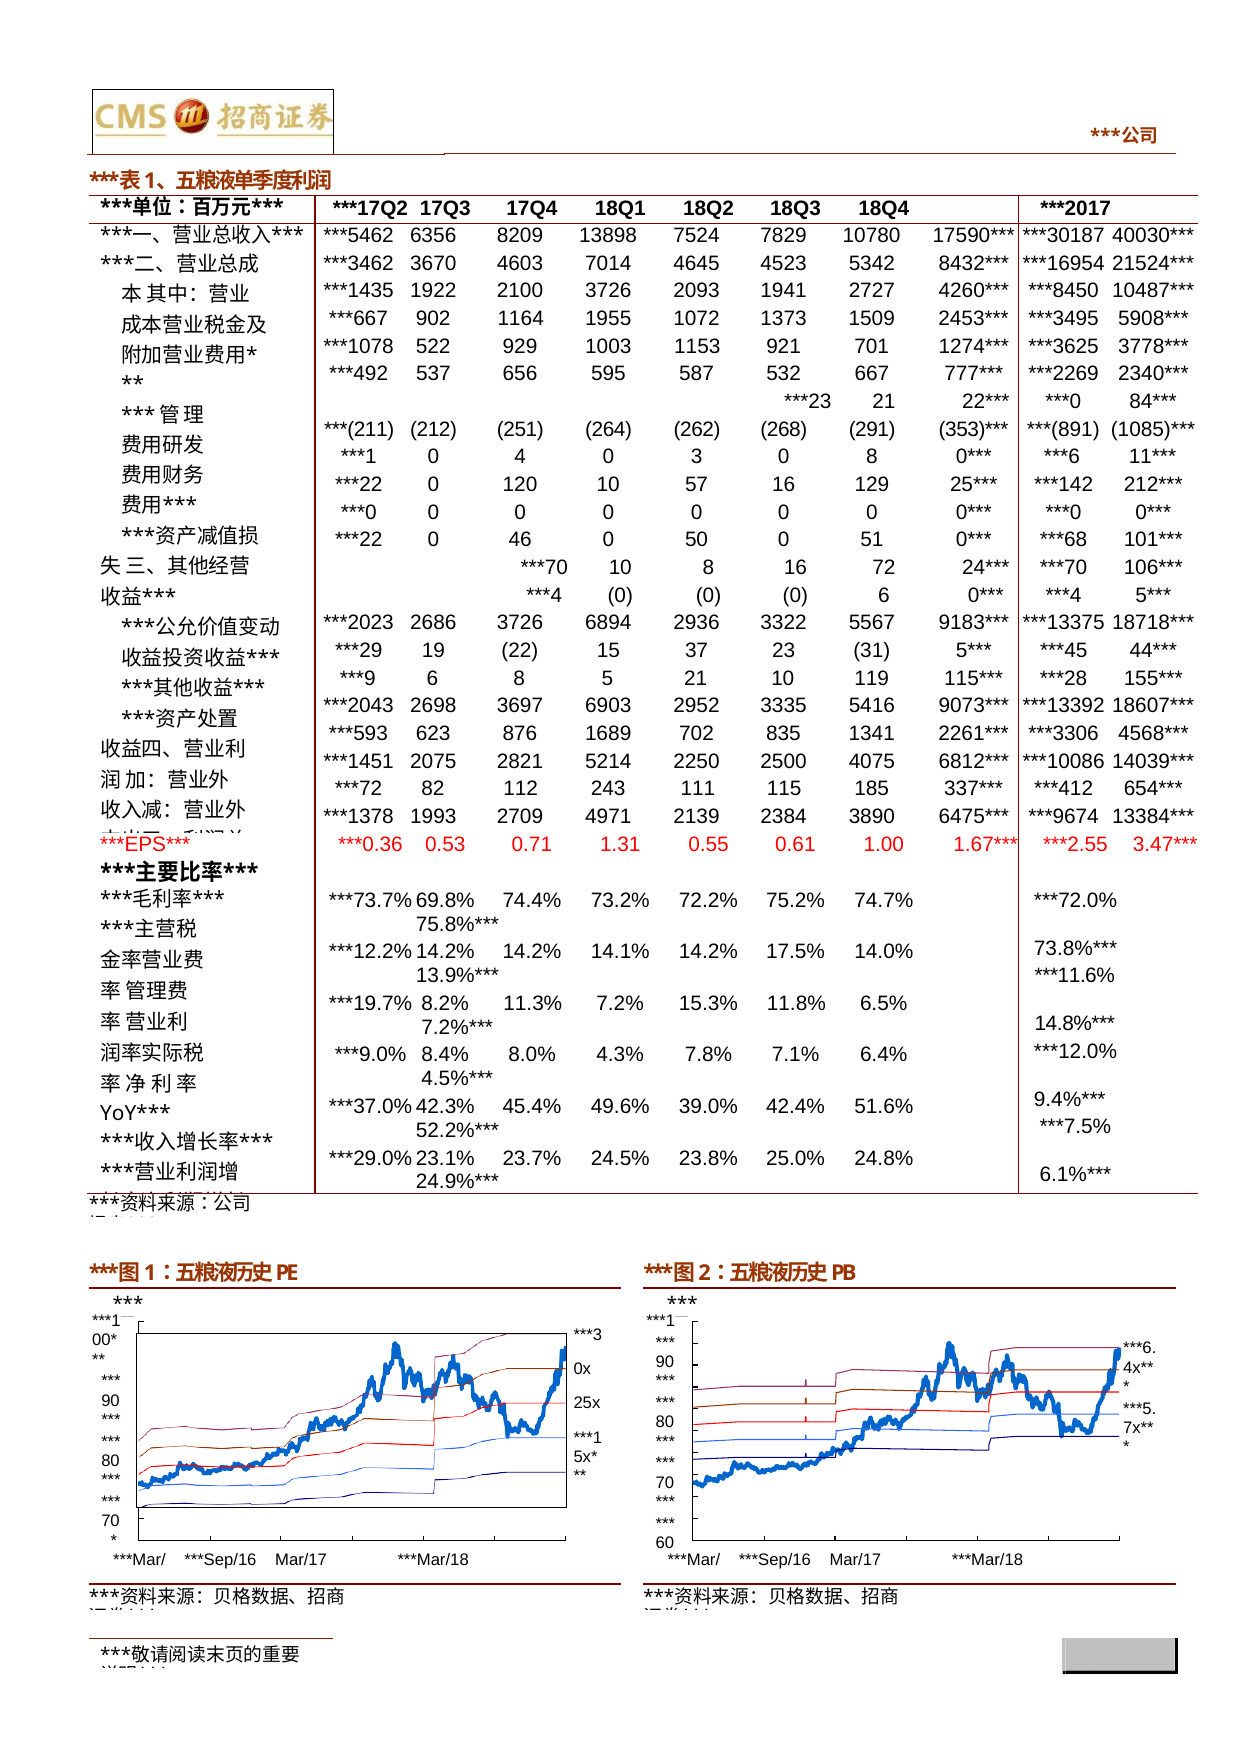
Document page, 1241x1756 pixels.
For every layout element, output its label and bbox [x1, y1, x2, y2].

picture [137, 1334, 566, 1507]
picture [93, 90, 333, 154]
